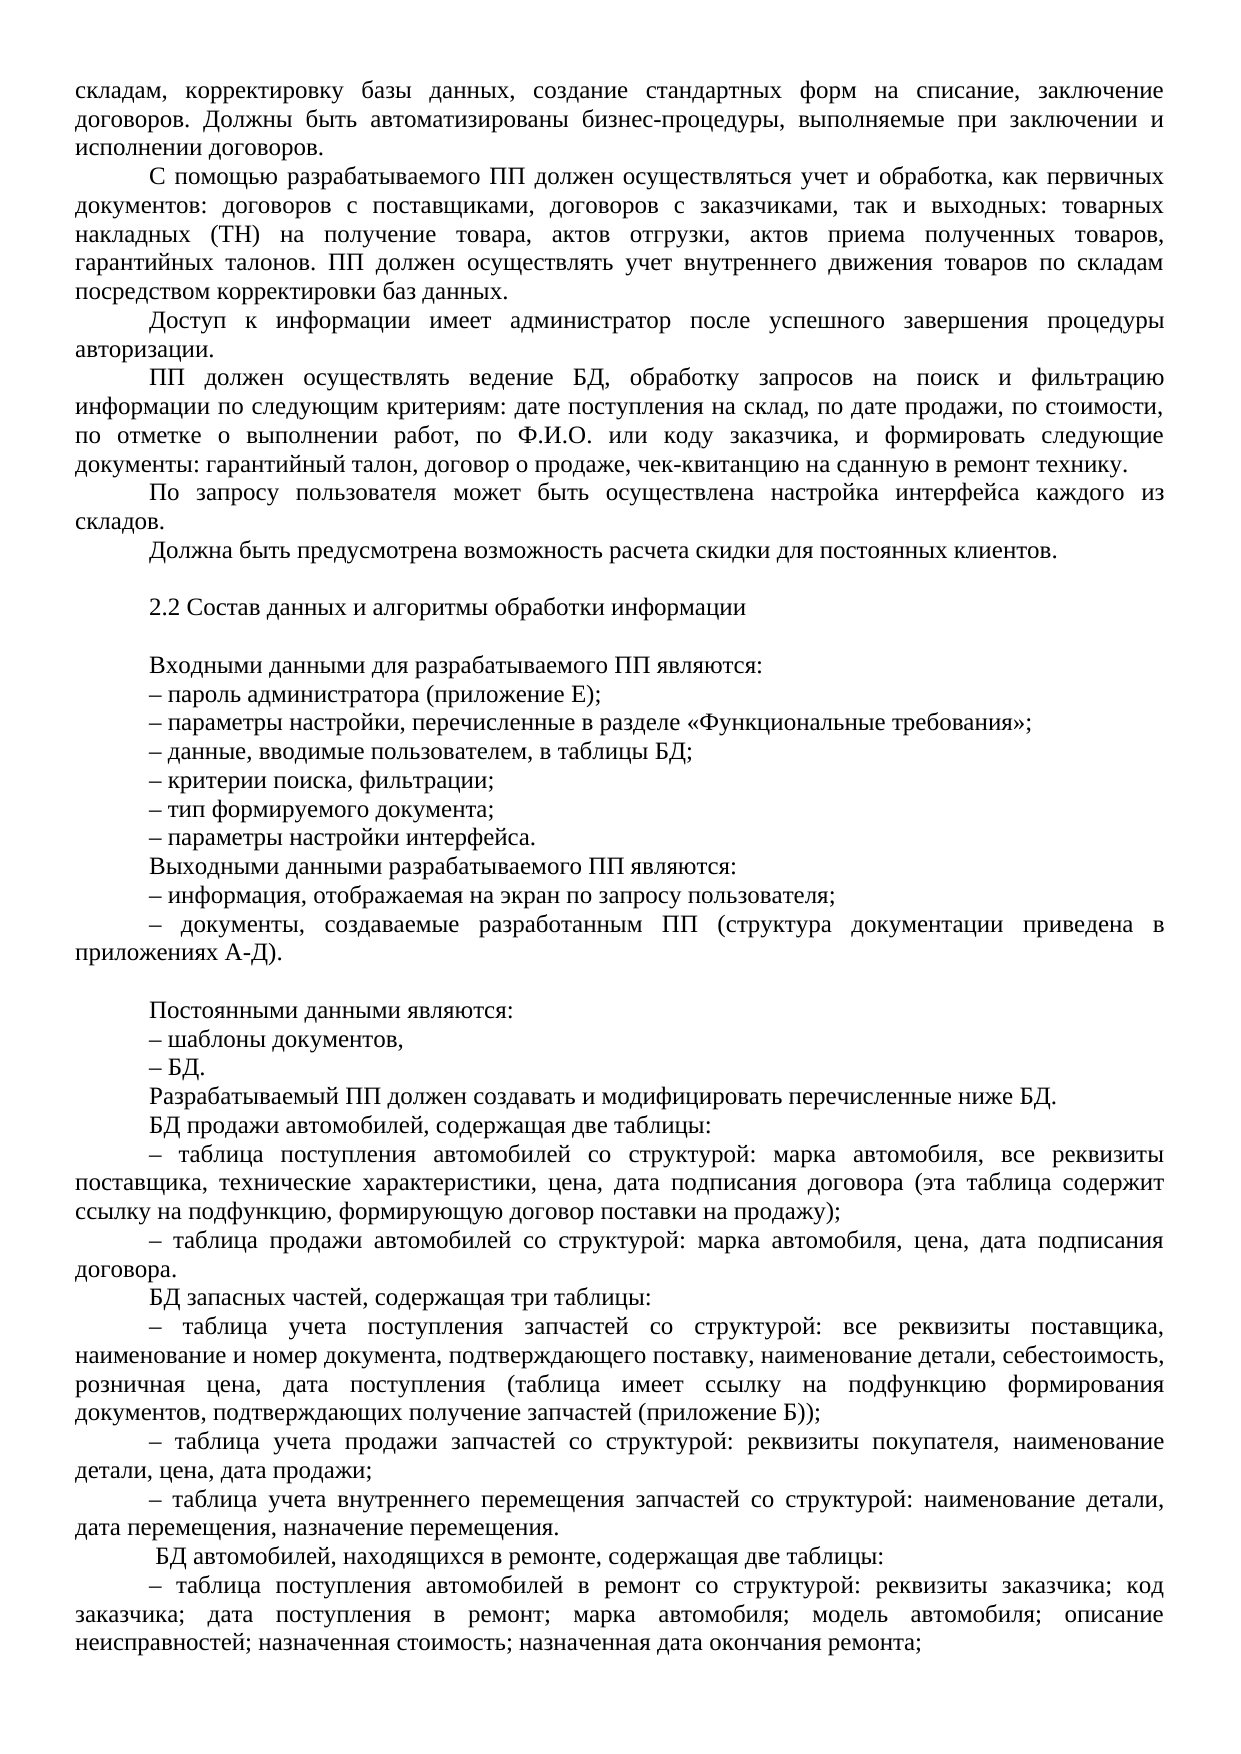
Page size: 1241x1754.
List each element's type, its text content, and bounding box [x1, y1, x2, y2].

text – таблица поступления автомобилей в ремонт со структурой: реквизиты заказчика; код заказчика; дата поступления в ремонт; марка автомобиля; модель автомобиля; описание неисправностей; назначенная стоимость; назначенная дата окончания ремонта; [75, 1570, 1165, 1656]
text – данные, вводимые пользователем, в таблицы БД; [75, 736, 1165, 765]
text – критерии поиска, фильтрации; [75, 765, 1165, 794]
text – таблица учета внутреннего перемещения запчастей со структурой: наименование детали, дата перемещения, назначение перемещения. [75, 1484, 1165, 1541]
text Доступ к информации имеет администратор после успешного завершения процедуры авторизации. [75, 305, 1165, 362]
text – тип формируемого документа; [75, 794, 1165, 822]
text БД продажи автомобилей, содержащая две таблицы: [75, 1110, 1165, 1139]
text Входными данными для разрабатываемого ПП являются: [75, 650, 1165, 679]
text Выходными данными разрабатываемого ПП являются: [75, 851, 1165, 880]
text – параметры настройки, перечисленные в разделе «Функциональные требования»; [75, 707, 1165, 736]
text Разрабатываемый ПП должен создавать и модифицировать перечисленные ниже БД. [75, 1081, 1165, 1110]
text Постоянными данными являются: [75, 995, 1165, 1024]
text БД запасных частей, содержащая три таблицы: [75, 1282, 1165, 1311]
text Должна быть предусмотрена возможность расчета скидки для постоянных клиентов. [75, 535, 1165, 564]
text – параметры настройки интерфейса. [75, 822, 1165, 851]
text – таблица учета продажи запчастей со структурой: реквизиты покупателя, наименование детали, цена, дата продажи; [75, 1426, 1165, 1484]
text По запросу пользователя может быть осуществлена настройка интерфейса каждого из складов. [75, 477, 1165, 535]
text 2.2 Состав данных и алгоритмы обработки информации [75, 592, 1165, 621]
text – шаблоны документов, [75, 1024, 1165, 1052]
text – таблица поступления автомобилей со структурой: марка автомобиля, все реквизиты поставщика, технические характеристики, цена, дата подписания договора (эта таблица содержит ссылку на подфункцию, формирующую договор поставки на продажу); [75, 1139, 1165, 1225]
text – информация, отображаемая на экран по запросу пользователя; [75, 880, 1165, 909]
text – таблица продажи автомобилей со структурой: марка автомобиля, цена, дата подписания договора. [75, 1225, 1165, 1282]
text БД автомобилей, находящихся в ремонте, содержащая две таблицы: [75, 1541, 1165, 1570]
text ПП должен осуществлять ведение БД, обработку запросов на поиск и фильтрацию информации по следующим критериям: дате поступления на склад, по дате продажи, по стоимости, по отметке о выполнении работ, по Ф.И.О. или коду заказчика, и формировать следующие документы: гарантийный талон, договор о продаже, чек-квитанцию на сданную в ремонт технику. [75, 362, 1165, 477]
text С помощью разрабатываемого ПП должен осуществляться учет и обработка, как первичных документов: договоров с поставщиками, договоров с заказчиками, так и выходных: товарных накладных (ТН) на получение товара, актов отгрузки, актов приема полученных товаров, гарантийных талонов. ПП должен осуществлять учет внутреннего движения товаров по складам посредством корректировки баз данных. [75, 161, 1165, 305]
text – таблица учета поступления запчастей со структурой: все реквизиты поставщика, наименование и номер документа, подтверждающего поставку, наименование детали, себестоимость, розничная цена, дата поступления (таблица имеет ссылку на подфункцию формирования документов, подтверждающих получение запчастей (приложение Б)); [75, 1311, 1165, 1426]
text – пароль администратора (приложение Е); [75, 679, 1165, 707]
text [75, 75, 1165, 161]
text – БД. [75, 1052, 1165, 1081]
text – документы, создаваемые разработанным ПП (структура документации приведена в приложениях А-Д). [75, 909, 1165, 966]
